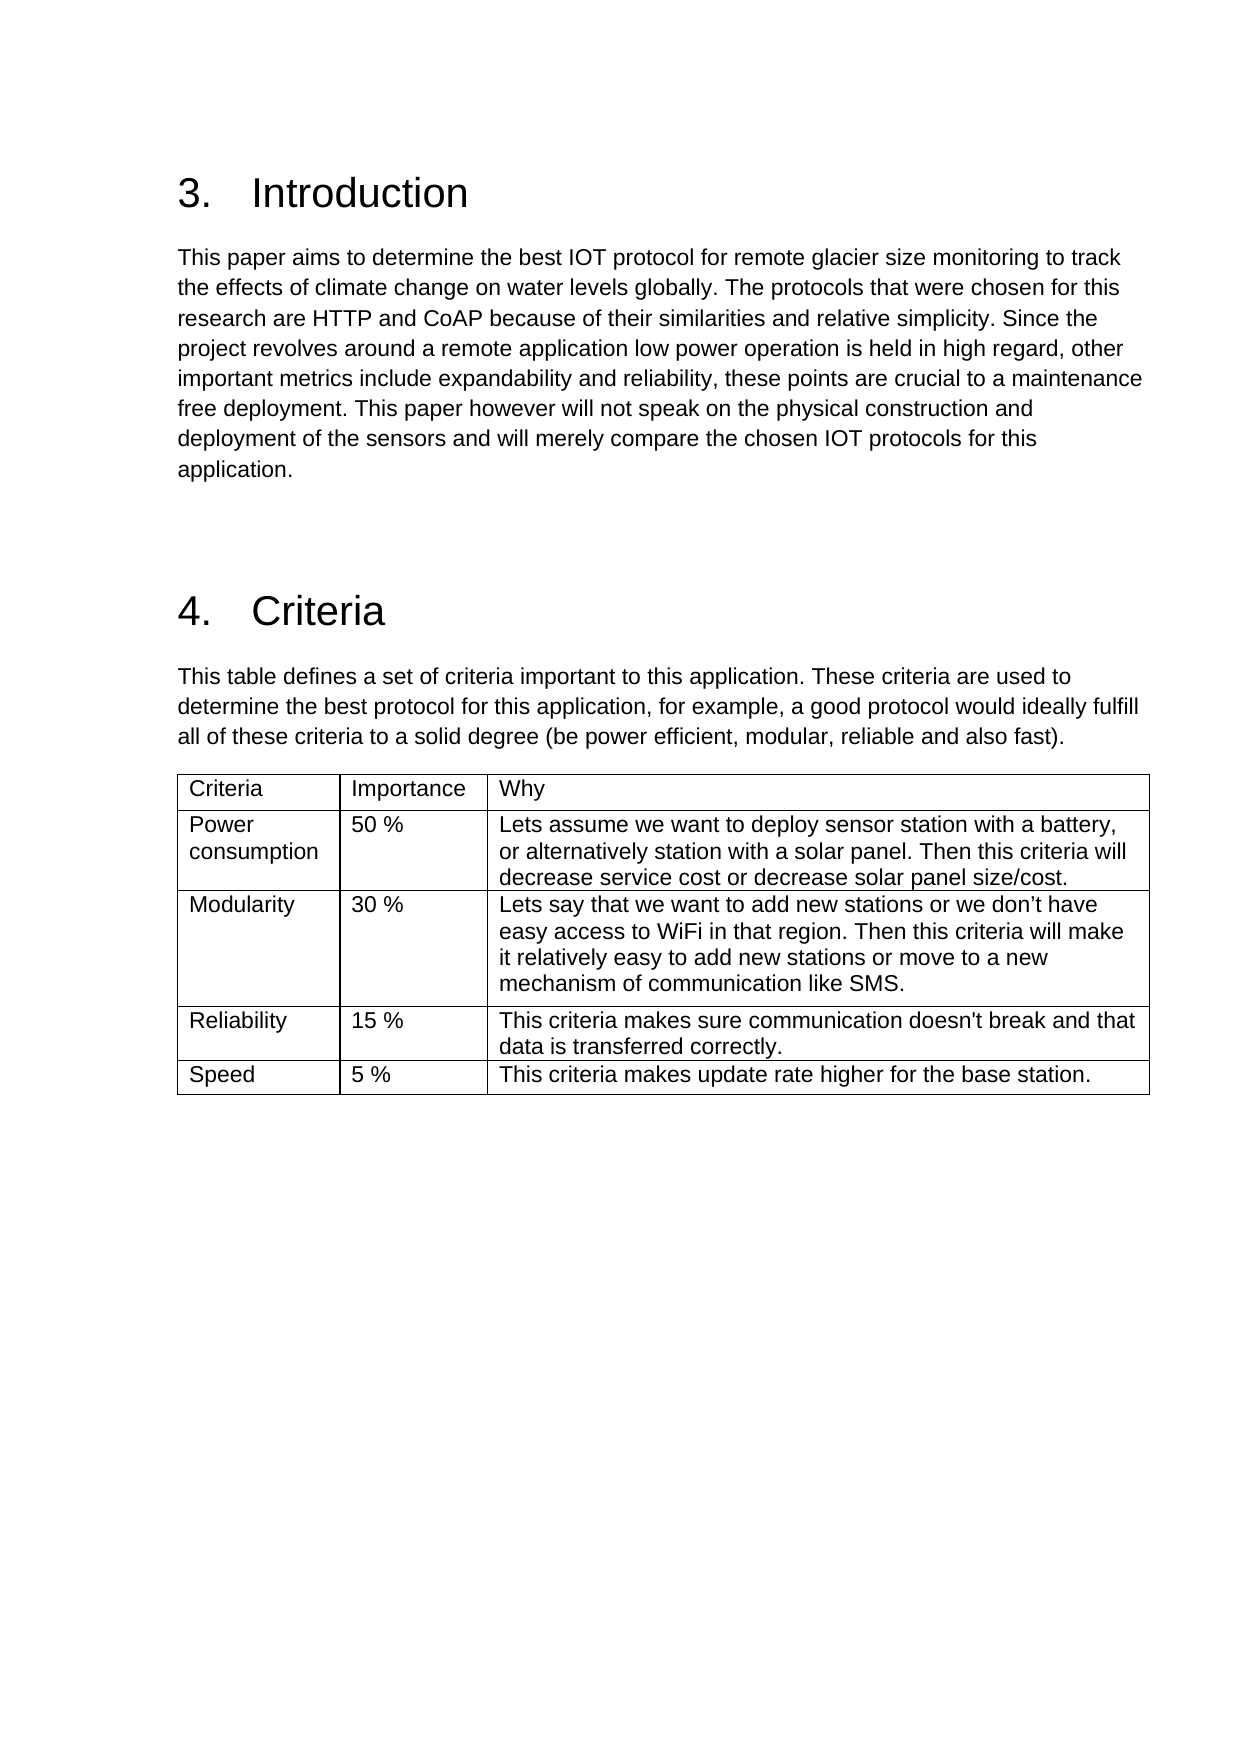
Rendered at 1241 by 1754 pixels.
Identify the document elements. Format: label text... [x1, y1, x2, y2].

table_cell Reliability [178, 1007, 339, 1059]
subtitle 4. Criteria [177, 587, 1152, 635]
text This paper aims to determine the best IOT protocol for remote glacier size monitoring to track the effects of climate change on water levels globally. The protocols that were chosen for this research are HTTP and CoAP because of their similarities and relative simplicity. Since the project revolves around a remote application low power operation is held in high regard, other important metrics include expandability and reliability, these points are crucial to a maintenance free deployment. This paper however will not speak on the physical construction and deployment of the sensors and will merely compare the chosen IOT protocols for this application. [177, 244, 1152, 482]
table_cell 5 % [341, 1061, 487, 1094]
table_cell 30 % [341, 891, 487, 1006]
subtitle 3. Introduction [177, 168, 1152, 216]
table_header Criteria [178, 775, 339, 810]
table_header Importance [341, 775, 487, 810]
table_cell This criteria makes update rate higher for the base station. [488, 1061, 1149, 1094]
table_cell 50 % [341, 811, 487, 890]
table_header Why [488, 775, 1149, 810]
table_cell Power consumption [178, 811, 339, 890]
table_cell 15 % [341, 1007, 487, 1059]
table_cell Speed [178, 1061, 339, 1094]
table_cell Modularity [178, 891, 339, 1006]
table_cell Lets say that we want to add new stations or we don’t have easy access to WiFi in that region. Then this criteria will make it relatively easy to add new stations or move to a new mechanism of communication like SMS. [488, 891, 1149, 1006]
table_cell Lets assume we want to deploy sensor station with a battery, or alternatively station with a solar panel. Then this criteria will decrease service cost or decrease solar panel size/cost. [488, 811, 1149, 890]
table_cell This criteria makes sure communication doesn't break and that data is transferred correctly. [488, 1007, 1149, 1059]
text This table defines a set of criteria important to this application. These criteria are used to determine the best protocol for this application, for example, a good protocol would ideally fulfill all of these criteria to a solid degree (be power efficient, modular, reliable and also fast). [177, 663, 1152, 749]
